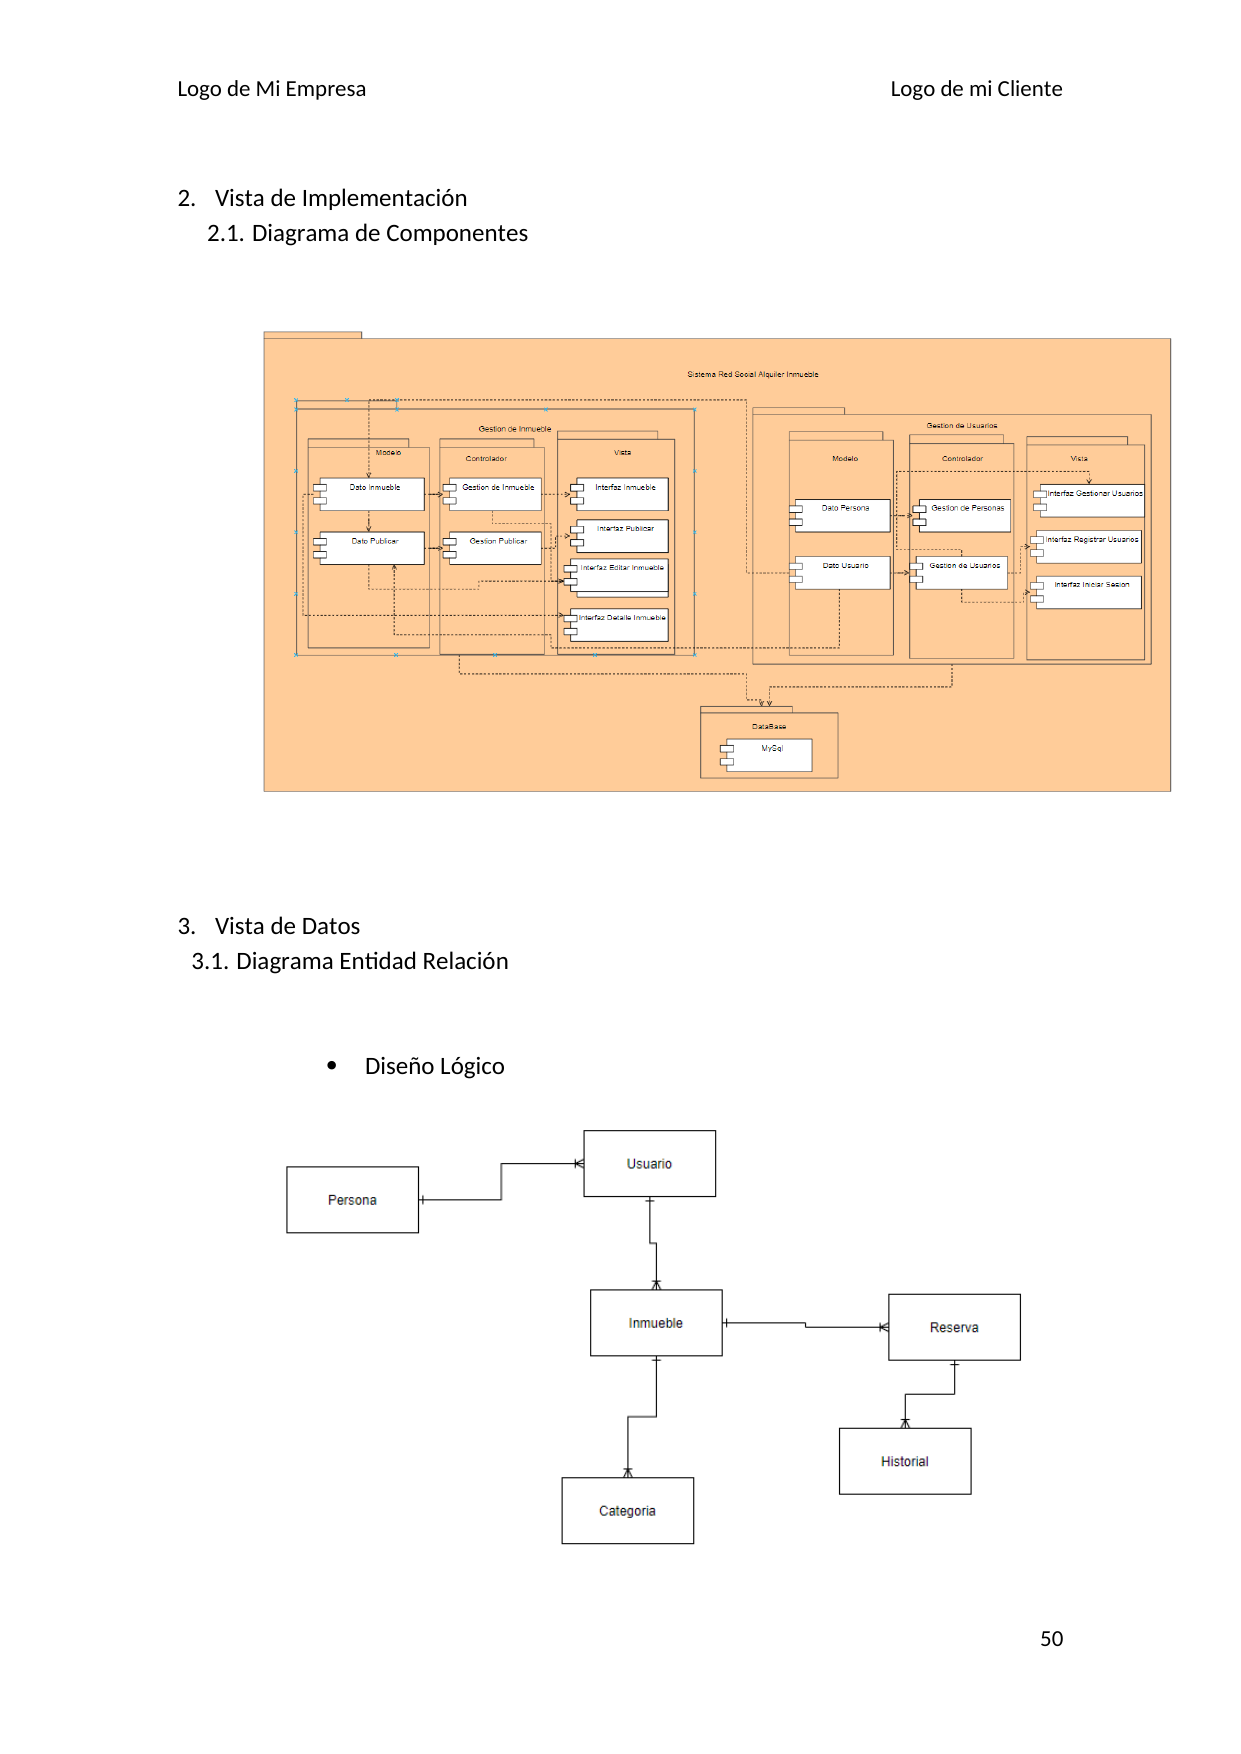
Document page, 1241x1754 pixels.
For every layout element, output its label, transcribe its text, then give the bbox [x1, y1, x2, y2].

picture [251, 322, 1182, 801]
list Vista de Datos [177, 910, 1063, 940]
list Diagrama Entidad Relación [191, 945, 1063, 975]
list Diseño Lógico [327, 1050, 1063, 1080]
picture [236, 1085, 1123, 1575]
list Vista de Implementación [177, 183, 1063, 213]
list Diagrama de Componentes [207, 218, 1063, 248]
